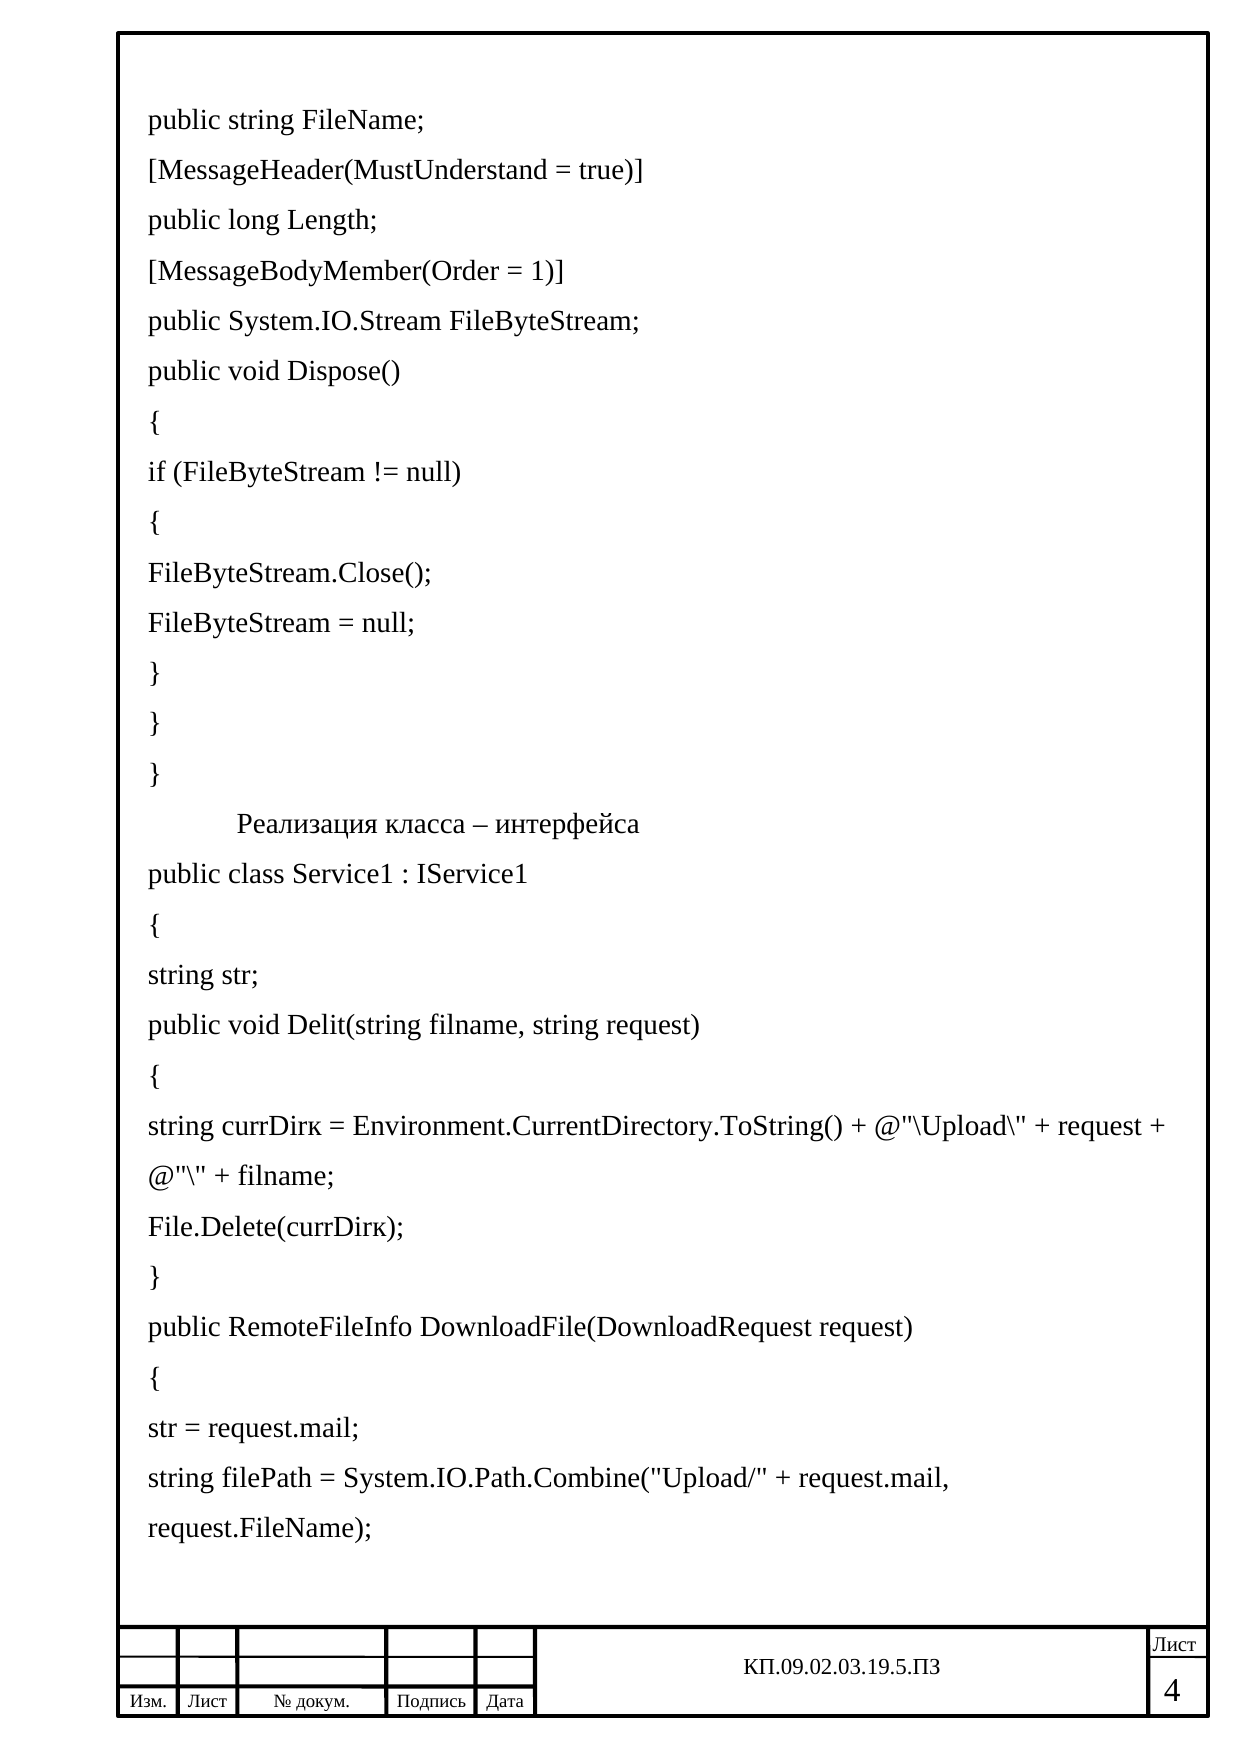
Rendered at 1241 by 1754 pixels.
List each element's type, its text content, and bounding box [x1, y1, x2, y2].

text string filePath = System.IO.Path.Combine("Upload/" + request.mail, request.FileName); [148, 1460, 1181, 1544]
text public RemoteFileInfo DownloadFile(DownloadRequest request) [148, 1309, 1181, 1343]
text public void Dispose() [148, 353, 1181, 387]
text { [148, 404, 1181, 437]
text string str; [148, 957, 1181, 991]
text { [148, 907, 1181, 940]
text } [148, 655, 1181, 689]
text [MessageBodyMember(Order = 1)] [148, 253, 1181, 286]
text } [148, 706, 1181, 739]
text str = request.mail; [148, 1410, 1181, 1443]
text public void Delit(string filname, string request) [148, 1007, 1181, 1041]
text Реализация класса – интерфейса [148, 806, 1181, 840]
text FileByteStream.Close(); [148, 555, 1181, 588]
text { [148, 504, 1181, 538]
text if (FileByteStream != null) [148, 454, 1181, 488]
text File.Delete(currDirк); [148, 1209, 1181, 1242]
text string currDirк = Environment.CurrentDirectory.ToString() + @"\Upload\" + request + @"\" + filname; [148, 1108, 1181, 1192]
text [148, 152, 1181, 186]
text public string FileName; [148, 102, 1181, 135]
text } [148, 1259, 1181, 1293]
text { [148, 1058, 1181, 1091]
text FileByteStream = null; [148, 605, 1181, 638]
text public long Length; [148, 202, 1181, 236]
text } [148, 756, 1181, 789]
text { [148, 1360, 1181, 1393]
text public System.IO.Stream FileByteStream; [148, 303, 1181, 337]
text public class Service1 : IService1 [148, 857, 1181, 890]
